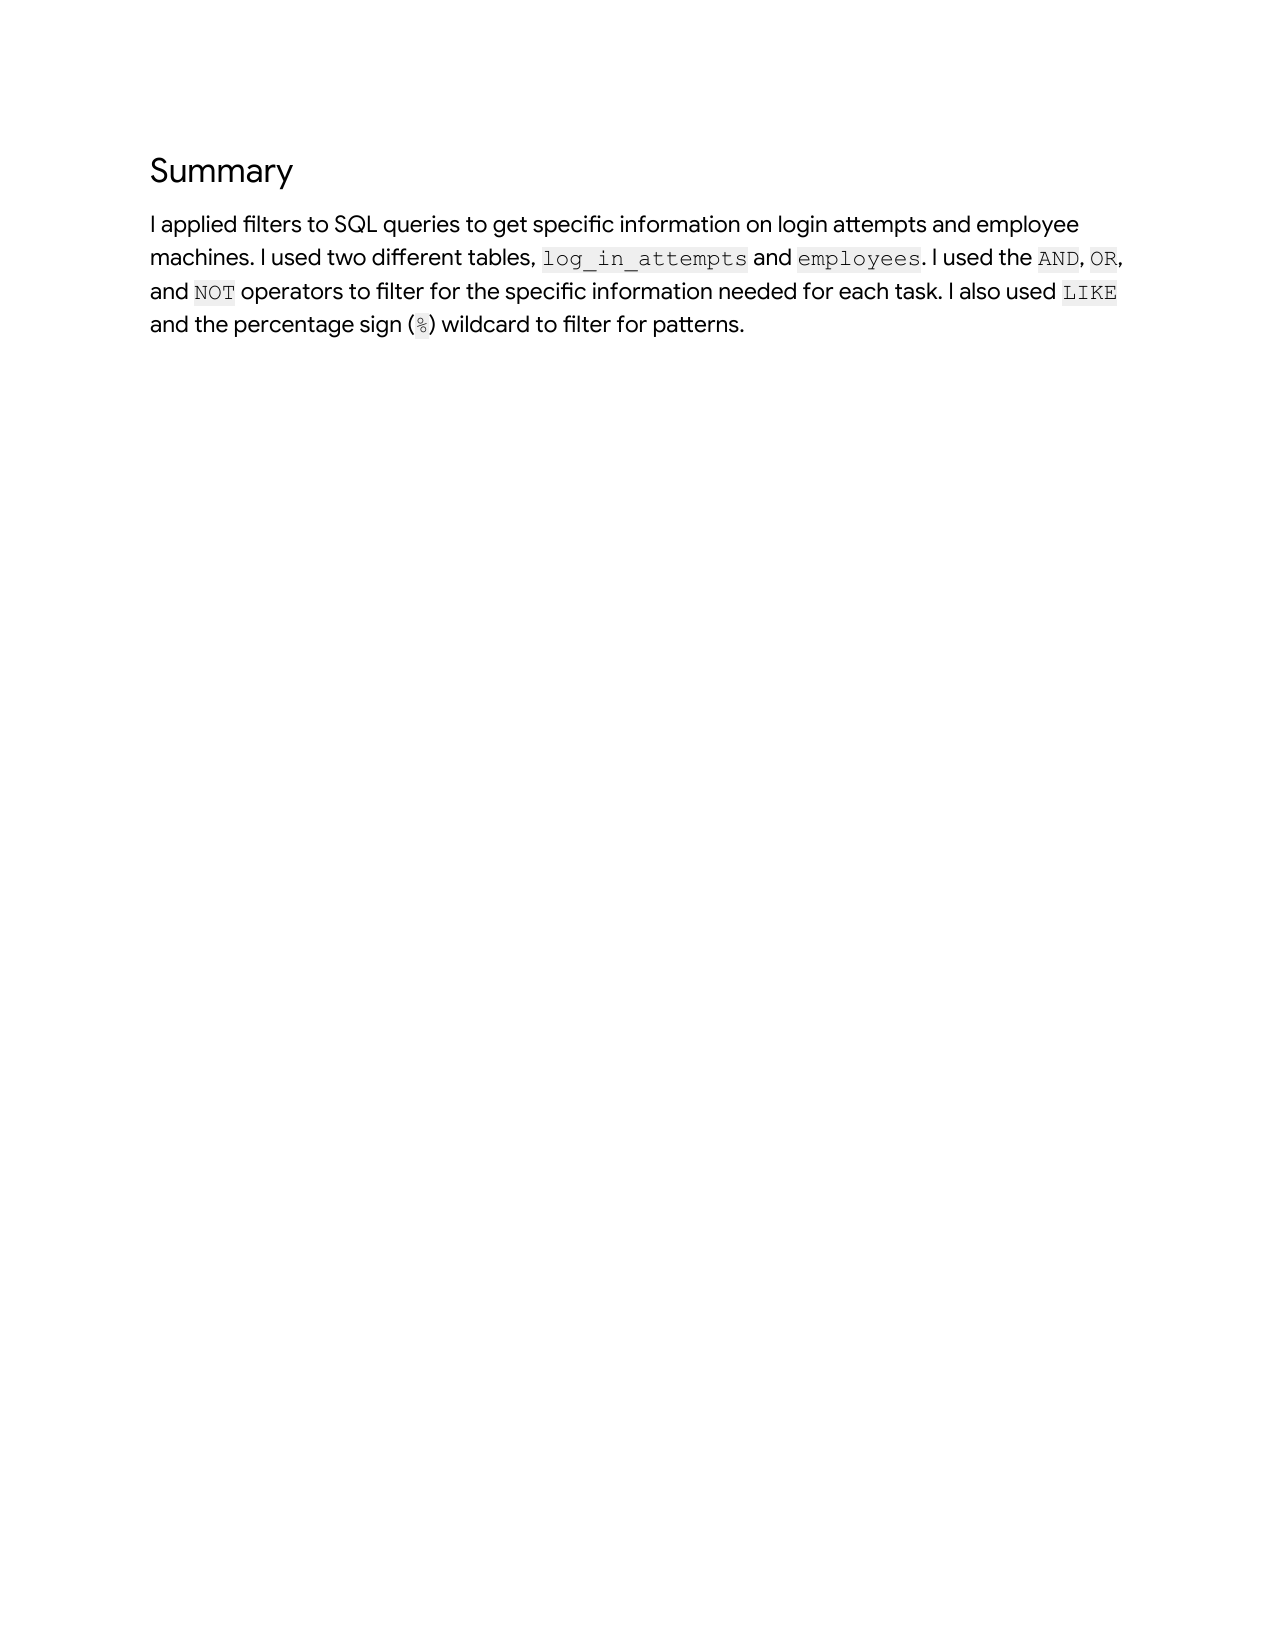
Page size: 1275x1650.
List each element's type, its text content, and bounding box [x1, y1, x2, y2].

text I applied filters to SQL queries to get specific information on login attempts and employee machines. I used two different tables, log_in_attempts and employees. I used the AND, OR, and NOT operators to filter for the specific information needed for each task. I also used LIKE and the percentage sign (%) wildcard to filter for patterns. [150, 211, 1125, 339]
subtitle Summary [150, 150, 1125, 192]
